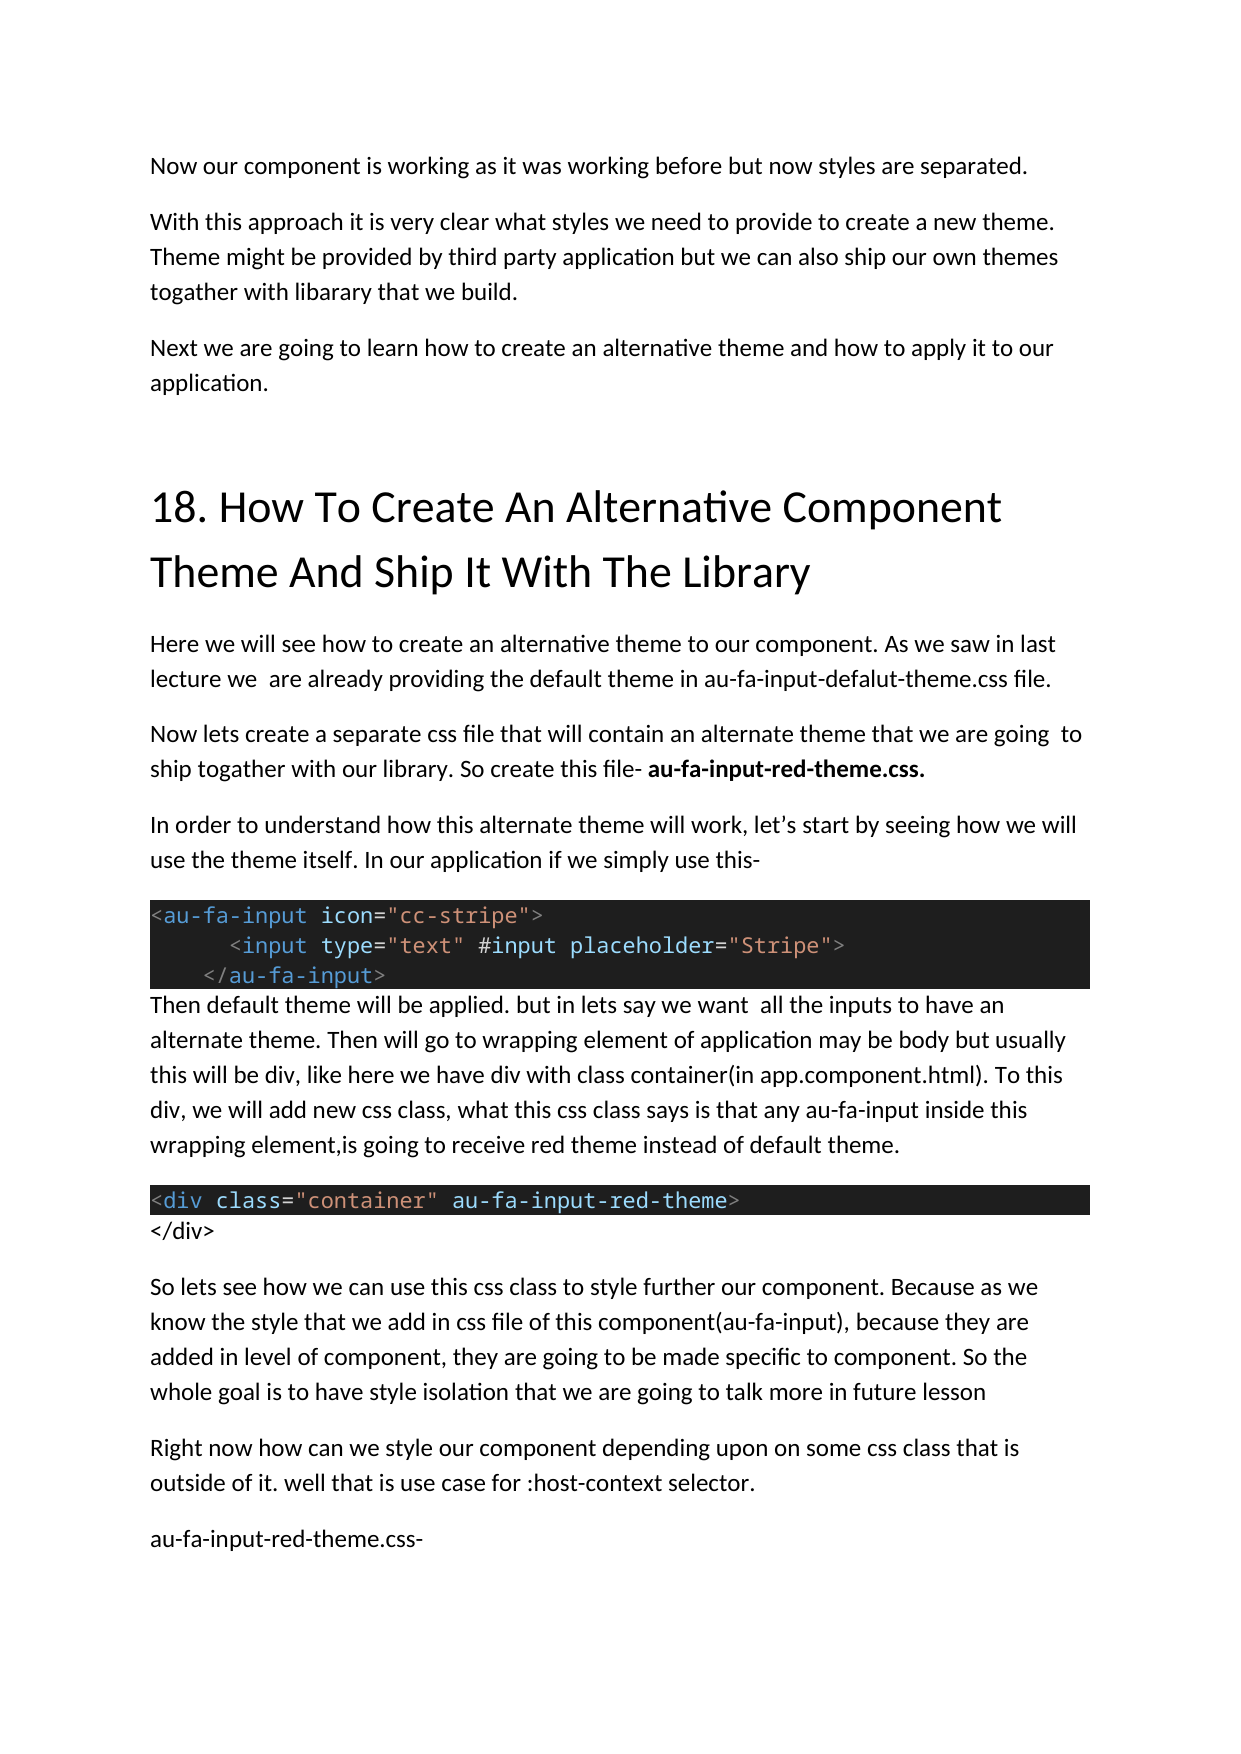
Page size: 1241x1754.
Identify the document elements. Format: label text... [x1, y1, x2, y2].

text Then default theme will be applied. but in lets say we want all the inputs to have an alternate theme. Then will go to wrapping element of application may be body but usually this will be div, like here we have div with class container(in app.component.html). To this div, we will add new css class, what this css class says is that any au-fa-input inside this wrapping element,is going to receive red theme instead of default theme. [150, 989, 1090, 1160]
text Now our component is working as it was working before but now styles are separated. [150, 150, 1090, 181]
text Now lets create a separate css file that will contain an alternate theme that we are going to ship togather with our library. So create this file- au-fa-input-red-theme.css. [150, 718, 1090, 784]
text <div class="container" au-fa-input-red-theme> [150, 1185, 1090, 1215]
text </au-fa-input> [150, 960, 1090, 989]
text Here we will see how to create an alternative theme to our component. As we saw in last lecture we are already providing the default theme in au-fa-input-defalut-theme.css file. [150, 628, 1090, 693]
text au-fa-input-red-theme.css- [150, 1523, 1090, 1553]
text <au-fa-input icon="cc-stripe"> [150, 900, 1090, 930]
text With this approach it is very clear what styles we need to provide to create a new theme. Theme might be provided by third party application but we can also ship our own themes togather with libarary that we build. [150, 206, 1090, 306]
text In order to understand how this alternate theme will work, let’s start by seeing how we will use the theme itself. In our application if we simply use this- [150, 809, 1090, 875]
text So lets see how we can use this css class to style further our component. Because as we know the style that we add in css file of this component(au-fa-input), because they are added in level of component, they are going to be made specific to component. So the whole goal is to have style isolation that we are going to talk more in future lesson [150, 1271, 1090, 1407]
text Next we are going to learn how to create an alternative theme and how to apply it to our application. [150, 332, 1090, 397]
text <input type="text" #input placeholder="Stripe"> [150, 930, 1090, 960]
text </div> [150, 1215, 1090, 1246]
text 18. How To Create An Alternative Component Theme And Ship It With The Library [150, 478, 1090, 598]
text Right now how can we style our component depending upon on some css class that is outside of it. well that is use case for :host-context selector. [150, 1432, 1090, 1497]
